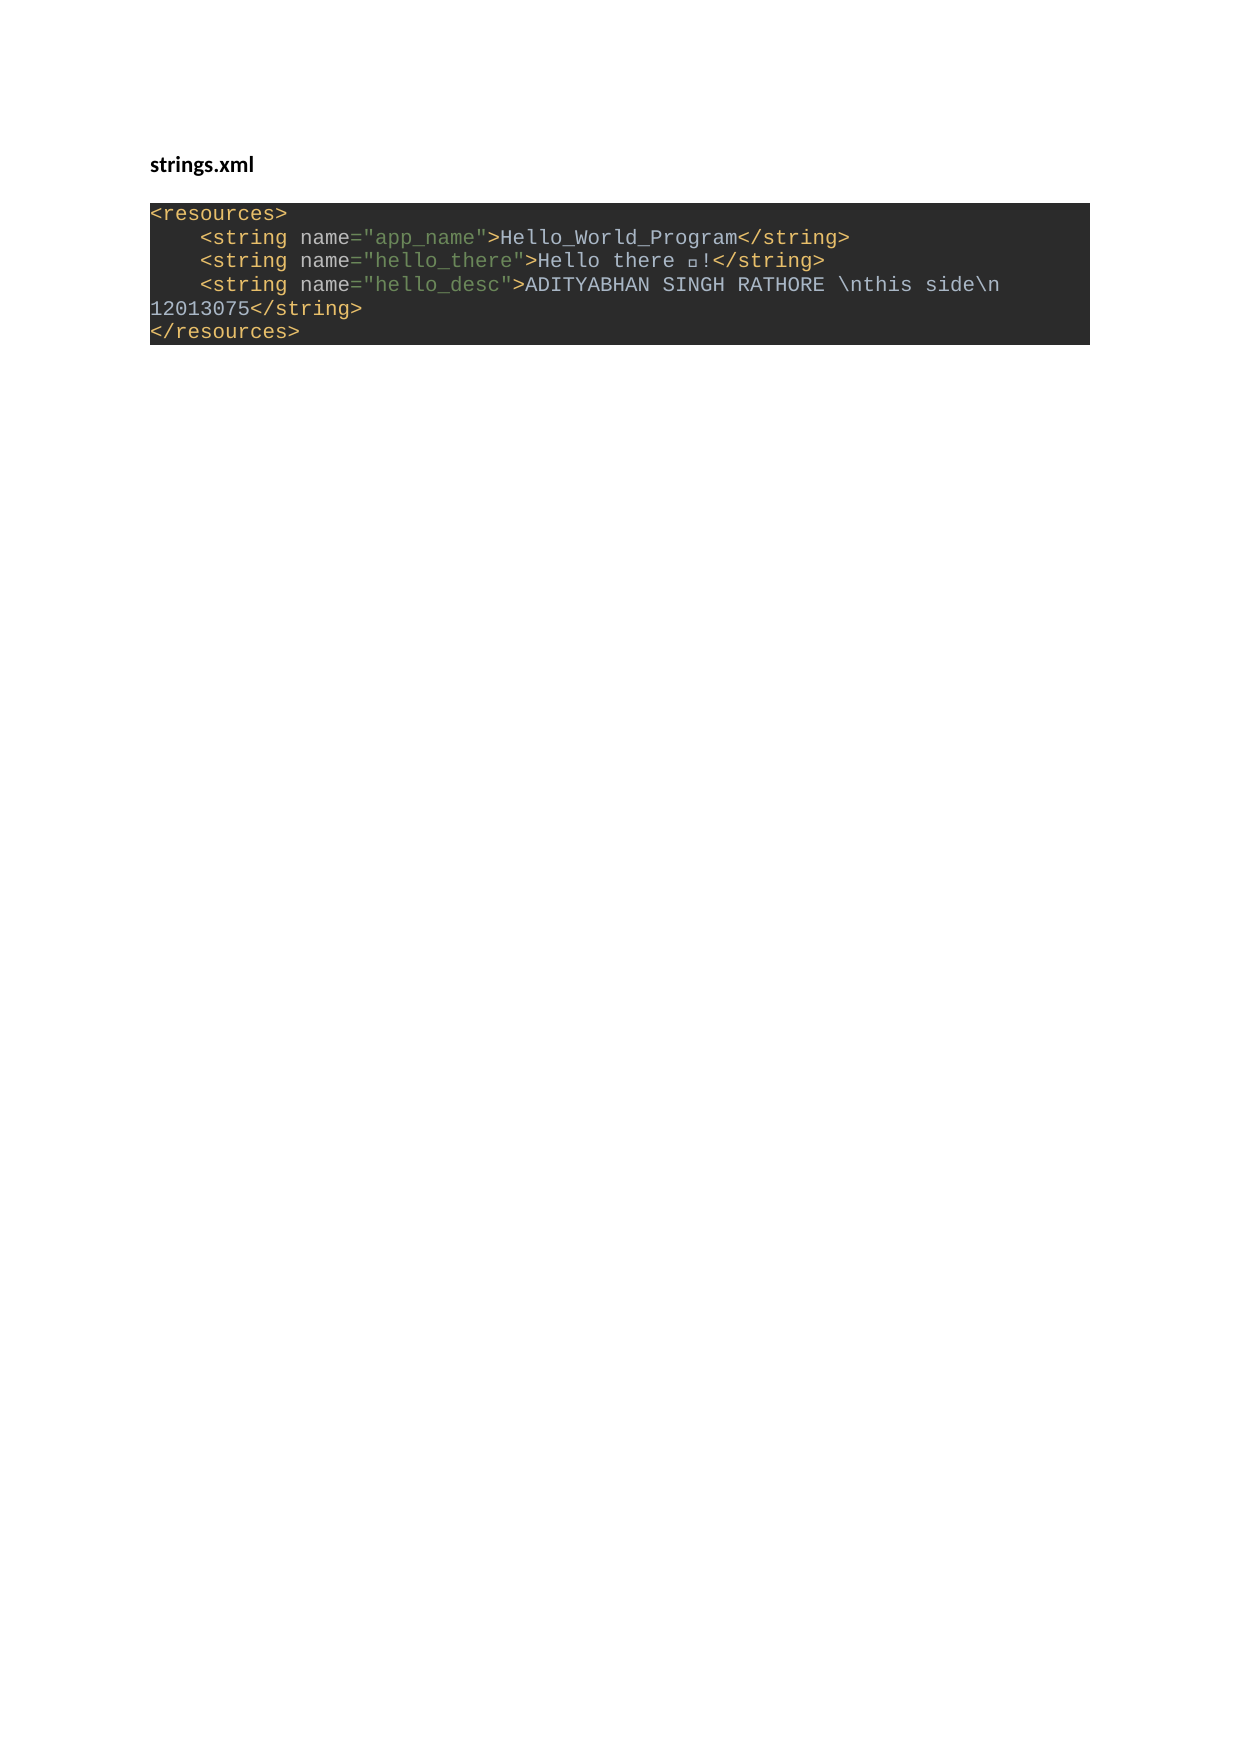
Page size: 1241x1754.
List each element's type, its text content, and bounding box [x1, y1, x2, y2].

text strings.xml [150, 150, 1090, 178]
text <resources> <string name="app_name">Hello_World_Program</string> <string name="hello_there">Hello there 👋!</string> <string name="hello_desc">ADITYABHAN SINGH RATHORE \nthis side\n 12013075</string> </resources> [150, 203, 1090, 345]
